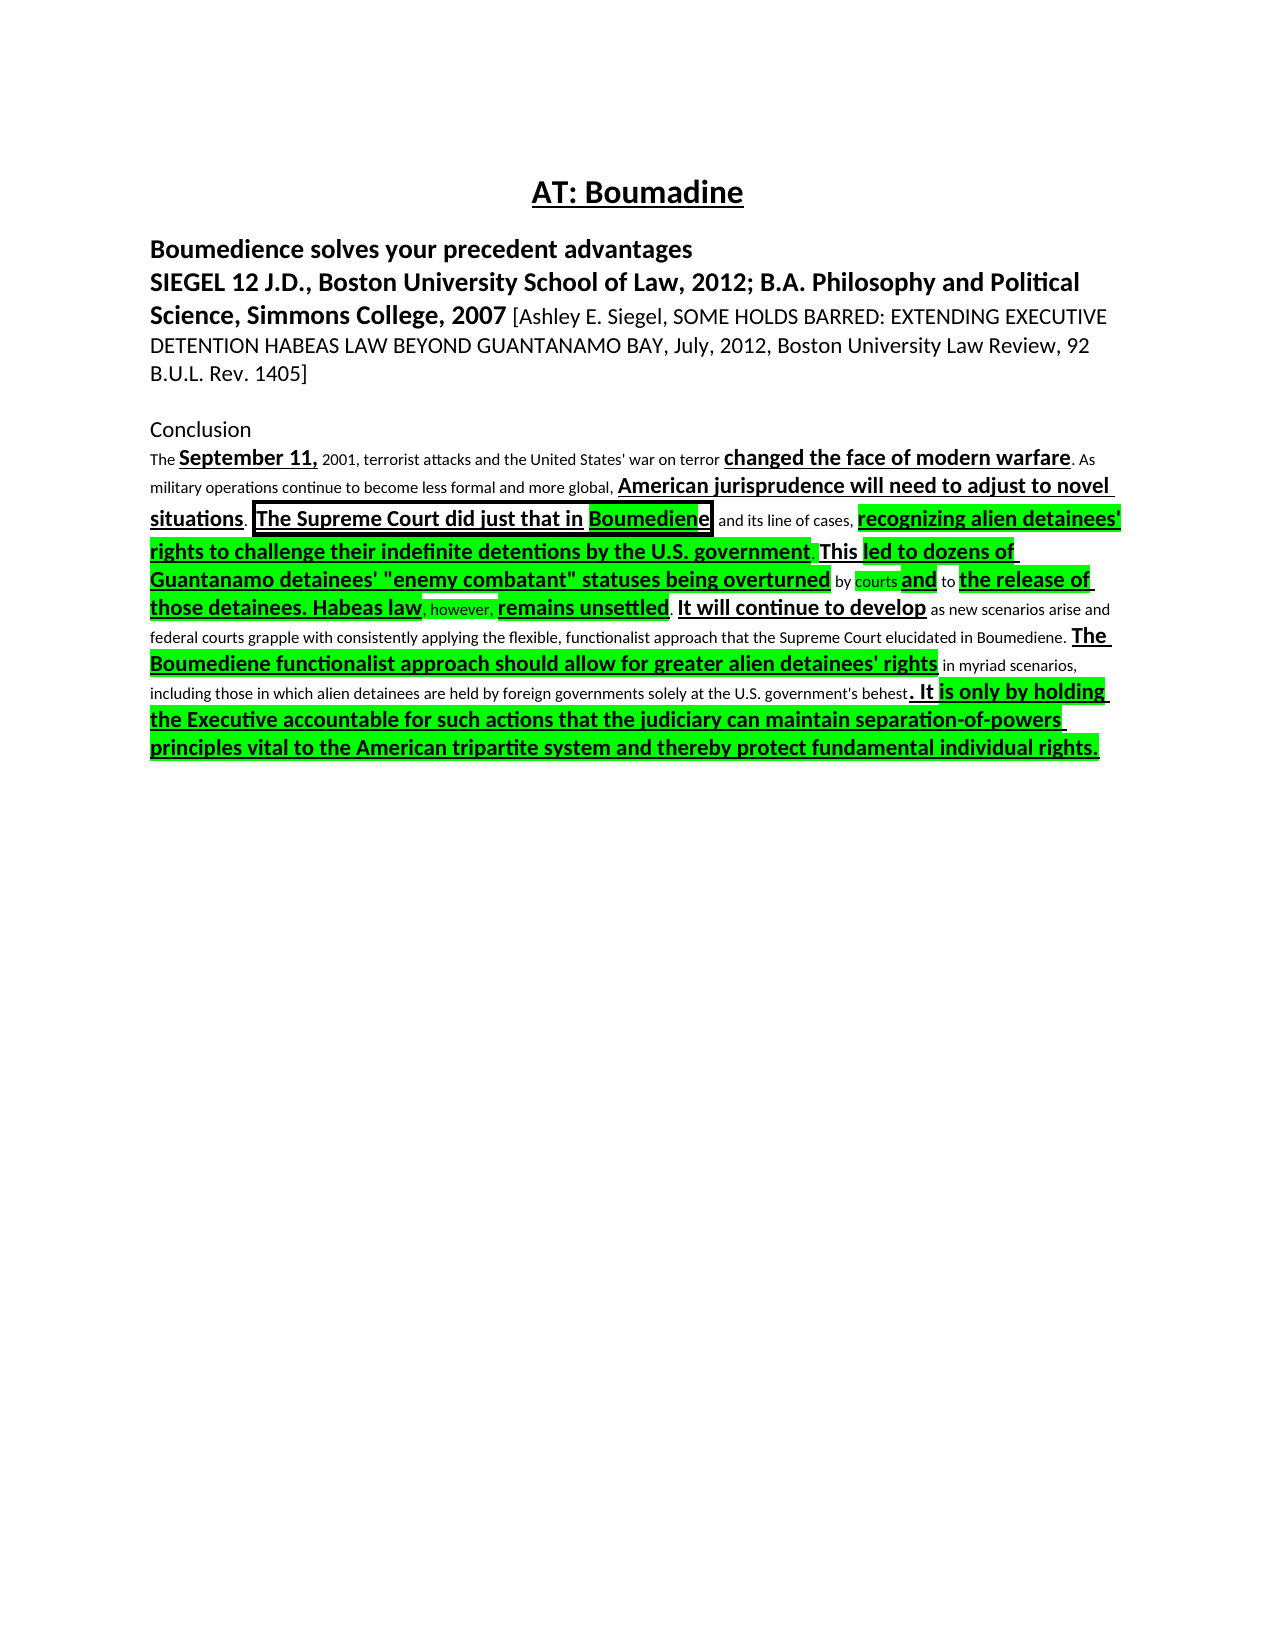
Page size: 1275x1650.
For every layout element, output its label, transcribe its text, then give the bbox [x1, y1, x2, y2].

subtitle AT: Boumadine [150, 171, 1125, 212]
text Conclusion [150, 416, 1125, 443]
text SIEGEL 12 J.D., Boston University School of Law, 2012; B.A. Philosophy and Political Science, Simmons College, 2007 [Ashley E. Siegel, SOME HOLDS BARRED: EXTENDING EXECUTIVE DETENTION HABEAS LAW BEYOND GUANTANAMO BAY, July, 2012, Boston University Law Review, 92 B.U.L. Rev. 1405] [150, 265, 1125, 387]
text The September 11, 2001, terrorist attacks and the United States' war on terror changed the face of modern warfare. As military operations continue to become less formal and more global, American jurisprudence will need to adjust to novel situations. The Supreme Court did just that in Boumediene and its line of cases, recognizing alien detainees' rights to challenge their indefinite detentions by the U.S. government. This led to dozens of Guantanamo detainees' "enemy combatant" statuses being overturned by courts and to the release of those detainees. Habeas law, however, remains unsettled. It will continue to develop as new scenarios arise and federal courts grapple with consistently applying the flexible, functionalist approach that the Supreme Court elucidated in Boumediene. The Boumediene functionalist approach should allow for greater alien detainees' rights in myriad scenarios, including those in which alien detainees are held by foreign governments solely at the U.S. government's behest. It is only by holding the Executive accountable for such actions that the judiciary can maintain separation-of-powers principles vital to the American tripartite system and thereby protect fundamental individual rights. [150, 443, 1125, 761]
subtitle Boumedience solves your precedent advantages [150, 232, 1125, 265]
